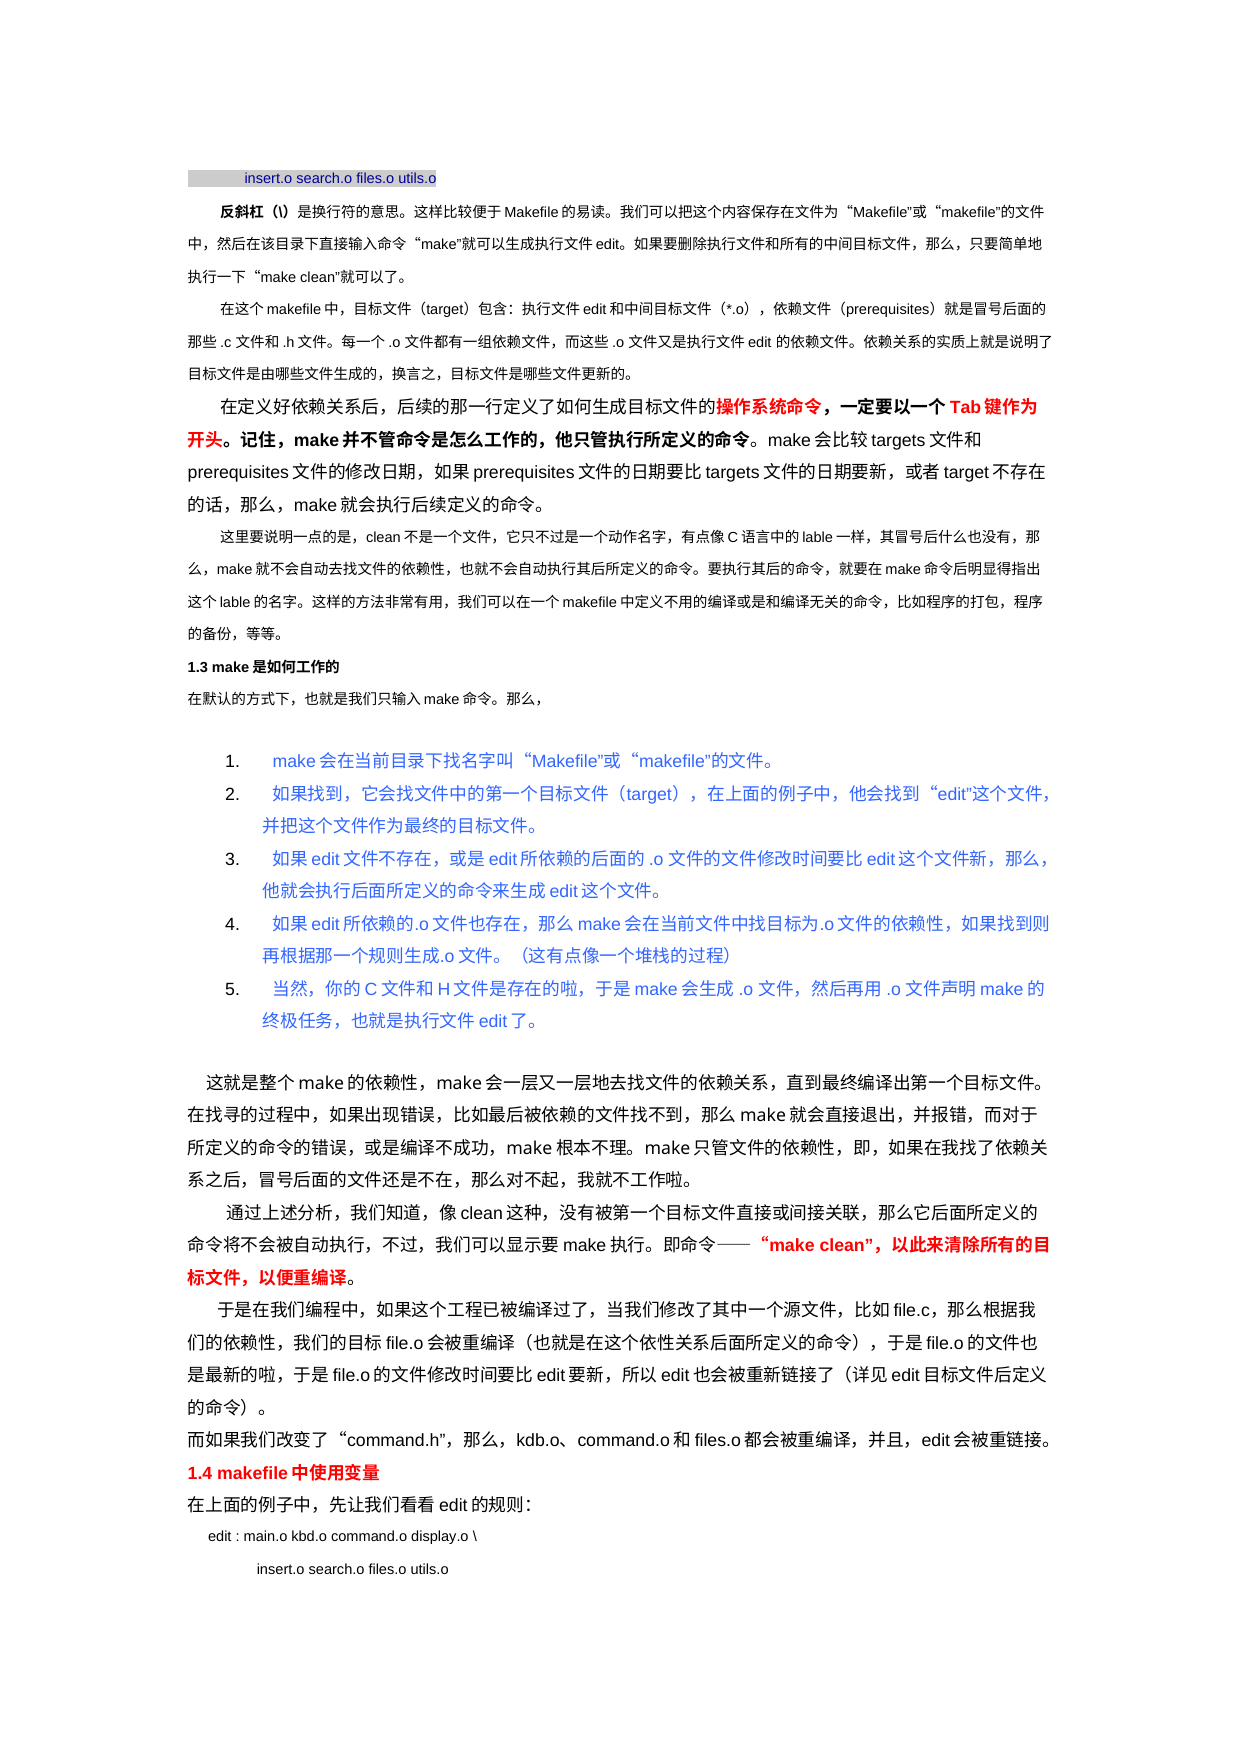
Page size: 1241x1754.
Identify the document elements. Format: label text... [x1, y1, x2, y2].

text insert.o search.o files.o utils.o [187, 1553, 1053, 1585]
text 于是在我们编程中，如果这个工程已被编译过了，当我们修改了其中一个源文件，比如file.c，那么根据我们的依赖性，我们的目标file.o会被重编译（也就是在这个依性关系后面所定义的命令），于是file.o的文件也是最新的啦，于是file.o的文件修改时间要比edit要新，所以edit也会被重新链接了（详见edit目标文件后定义的命令）。 [187, 1293, 1053, 1423]
list 如果找到，它会找文件中的第一个目标文件（target），在上面的例子中，他会找到“edit”这个文件，并把这个文件作为最终的目标文件。 [225, 776, 1053, 841]
list make会在当前目录下找名字叫“Makefile”或“makefile”的文件。 [225, 744, 1053, 776]
text edit : main.o kbd.o command.o display.o \ [187, 1520, 1053, 1553]
text 在默认的方式下，也就是我们只输入make命令。那么， [187, 682, 1053, 714]
list 如果edit所依赖的.o文件也存在，那么make会在当前文件中找目标为.o文件的依赖性，如果找到则再根据那一个规则生成.o文件。（这有点像一个堆栈的过程） [225, 906, 1053, 971]
text 在这个makefile中，目标文件（target）包含：执行文件edit和中间目标文件（*.o），依赖文件（prerequisites）就是冒号后面的那些 .c 文件和 .h文件。每一个 .o 文件都有一组依赖文件，而这些 .o 文件又是执行文件 edit 的依赖文件。依赖关系的实质上就是说明了目标文件是由哪些文件生成的，换言之，目标文件是哪些文件更新的。 [187, 292, 1053, 389]
text 这里要说明一点的是，clean不是一个文件，它只不过是一个动作名字，有点像C语言中的lable一样，其冒号后什么也没有，那么，make就不会自动去找文件的依赖性，也就不会自动执行其后所定义的命令。要执行其后的命令，就要在make命令后明显得指出这个lable的名字。这样的方法非常有用，我们可以在一个makefile中定义不用的编译或是和编译无关的命令，比如程序的打包，程序的备份，等等。 [187, 519, 1053, 649]
text 通过上述分析，我们知道，像clean这种，没有被第一个目标文件直接或间接关联，那么它后面所定义的命令将不会被自动执行，不过，我们可以显示要make执行。即命令——“make clean”，以此来清除所有的目标文件，以便重编译。 [187, 1195, 1053, 1293]
text 1.3 make是如何工作的 [187, 649, 1053, 682]
text 而如果我们改变了“command.h”，那么，kdb.o、command.o和files.o都会被重编译，并且，edit会被重链接。 [187, 1423, 1053, 1455]
text 在上面的例子中，先让我们看看edit的规则： [187, 1488, 1053, 1520]
text 这就是整个make的依赖性，make会一层又一层地去找文件的依赖关系，直到最终编译出第一个目标文件。在找寻的过程中，如果出现错误，比如最后被依赖的文件找不到，那么make就会直接退出，并报错，而对于所定义的命令的错误，或是编译不成功，make根本不理。make只管文件的依赖性，即，如果在我找了依赖关系之后，冒号后面的文件还是不在，那么对不起，我就不工作啦。 [187, 1065, 1053, 1195]
list 如果edit文件不存在，或是edit所依赖的后面的 .o 文件的文件修改时间要比edit这个文件新，那么，他就会执行后面所定义的命令来生成edit这个文件。 [225, 841, 1053, 906]
text 在定义好依赖关系后，后续的那一行定义了如何生成目标文件的操作系统命令，一定要以一个Tab键作为开头。记住，make并不管命令是怎么工作的，他只管执行所定义的命令。make会比较targets文件和prerequisites文件的修改日期，如果prerequisites文件的日期要比targets文件的日期要新，或者target不存在的话，那么，make就会执行后续定义的命令。 [187, 389, 1053, 519]
list 当然，你的C文件和H文件是存在的啦，于是make会生成 .o 文件，然后再用 .o 文件声明make的终极任务，也就是执行文件edit了。 [225, 971, 1053, 1036]
text insert.o search.o files.o utils.o [187, 162, 1053, 194]
text 反斜杠（\）是换行符的意思。这样比较便于Makefile的易读。我们可以把这个内容保存在文件为“Makefile”或“makefile”的文件中，然后在该目录下直接输入命令“make”就可以生成执行文件edit。如果要删除执行文件和所有的中间目标文件，那么，只要简单地执行一下“make clean”就可以了。 [187, 194, 1053, 292]
text 1.4 makefile中使用变量 [187, 1455, 1053, 1488]
